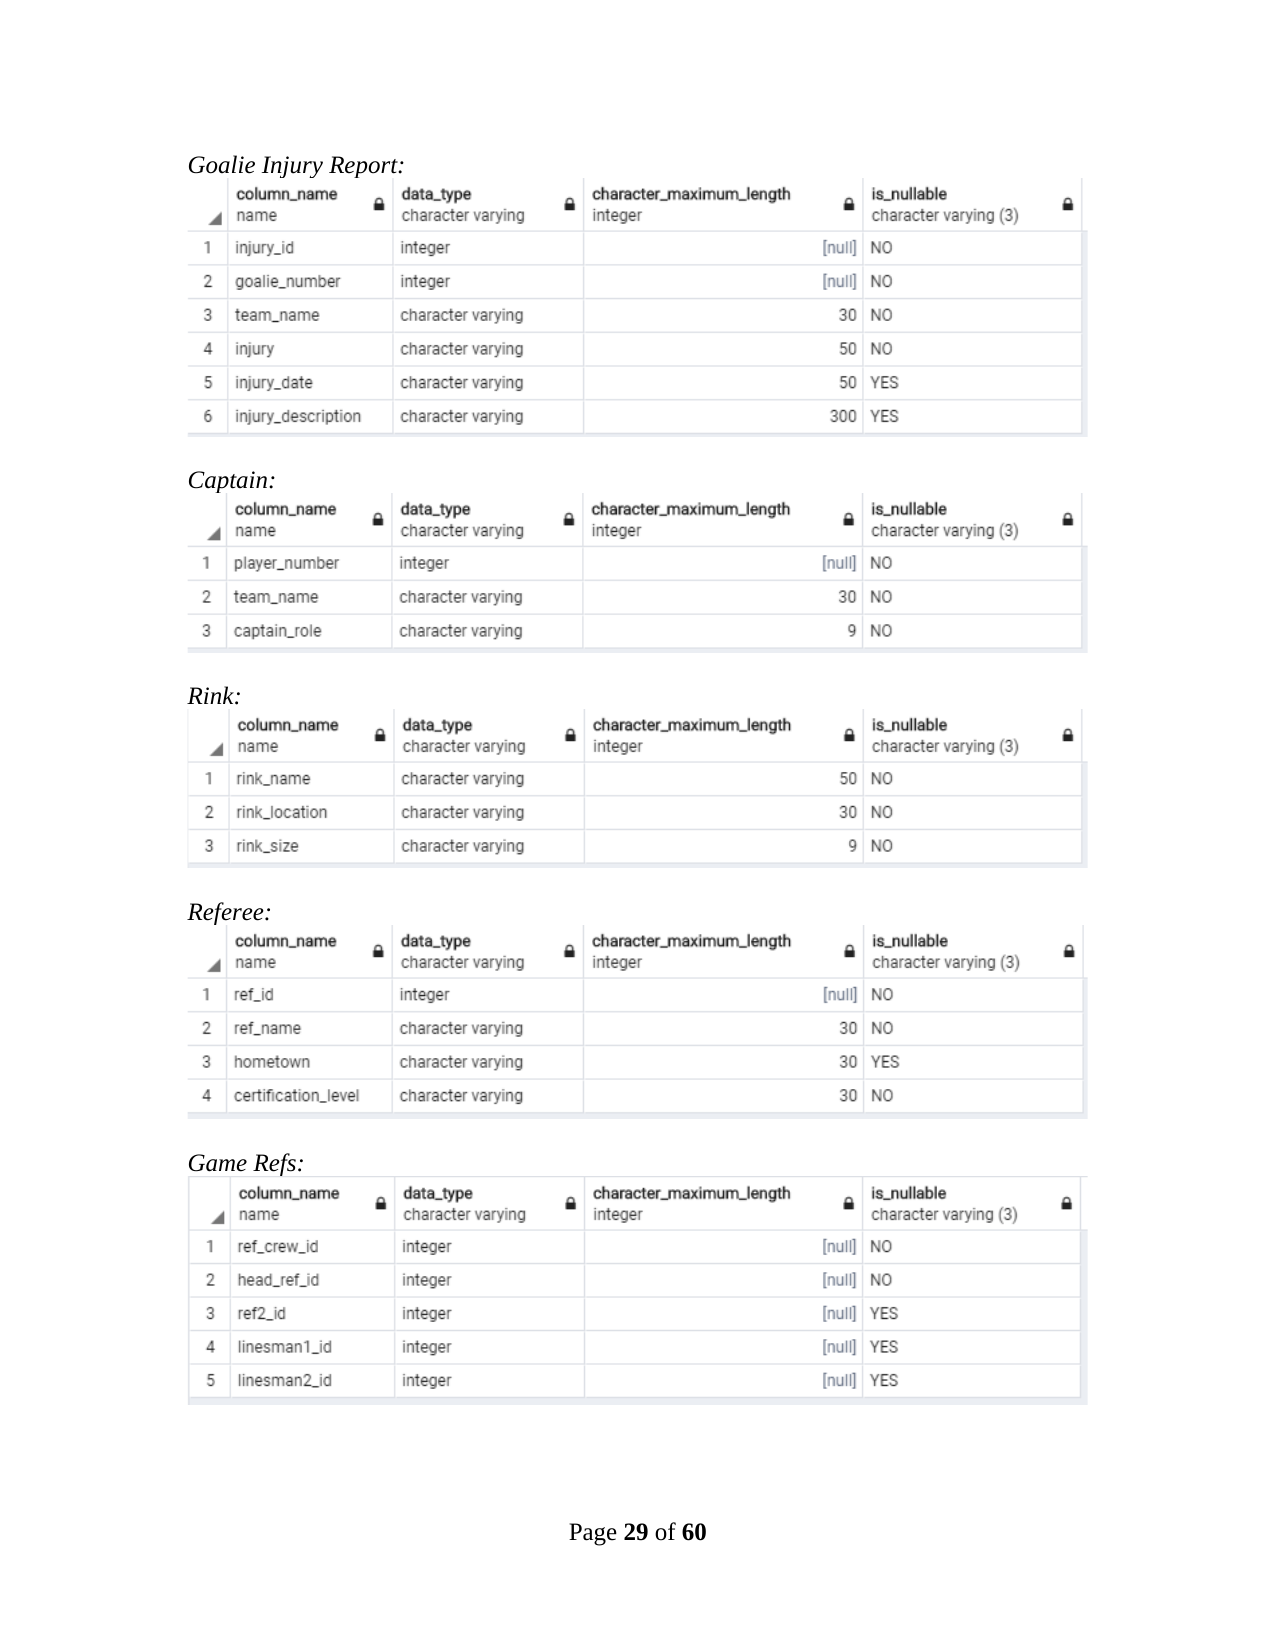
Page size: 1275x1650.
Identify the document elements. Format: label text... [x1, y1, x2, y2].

picture [187, 493, 1088, 653]
picture [187, 178, 1088, 437]
picture [187, 1176, 1088, 1405]
text Rink: [187, 681, 1087, 709]
text Goalie Injury Report: [187, 150, 1087, 178]
text Game Refs: [187, 1148, 1087, 1176]
text Referee: [187, 897, 1087, 925]
text Captain: [187, 465, 1087, 493]
picture [187, 709, 1088, 868]
picture [187, 925, 1088, 1119]
